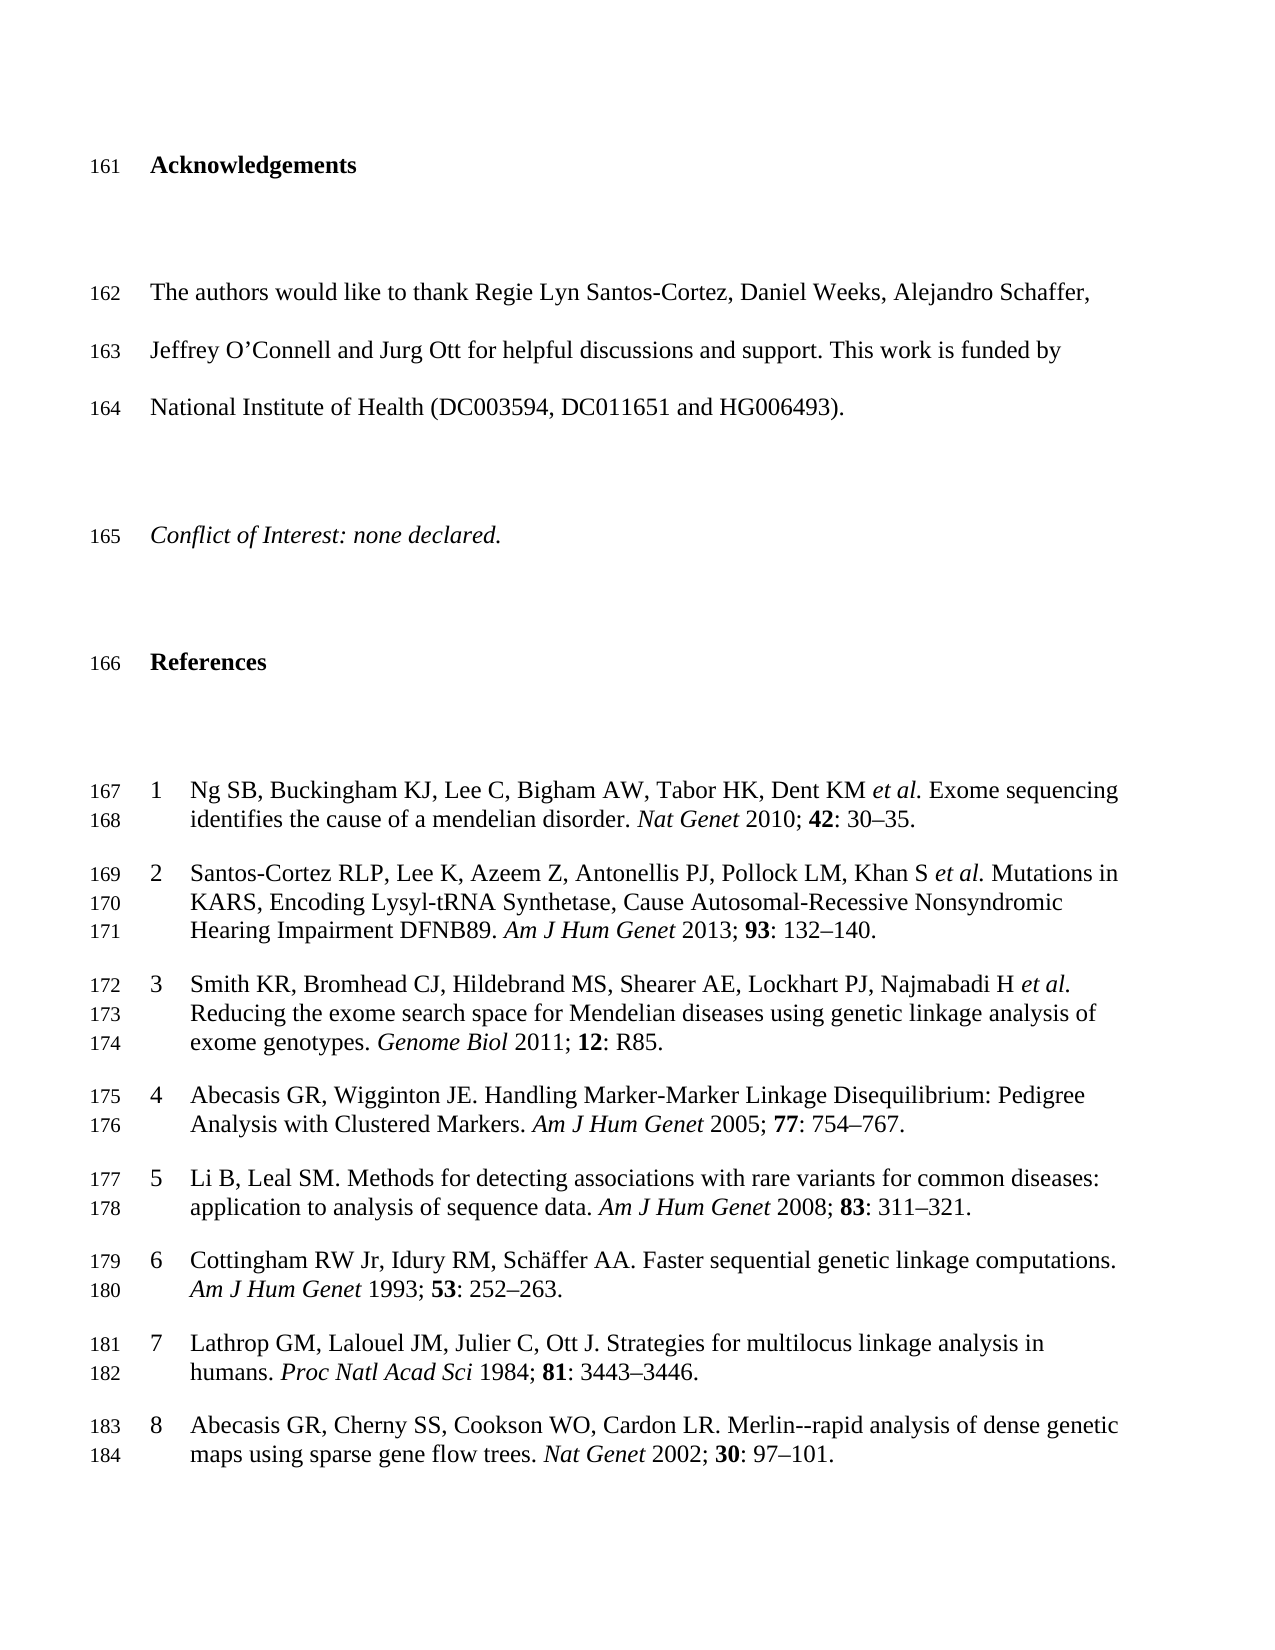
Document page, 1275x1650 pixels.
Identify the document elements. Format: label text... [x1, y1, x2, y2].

text 6 Cottingham RW Jr, Idury RM, Schäffer AA. Faster sequential genetic linkage computations. Am J Hum Genet 1993; 53: 252–263. [150, 1245, 1125, 1303]
text The authors would like to thank Regie Lyn Santos-Cortez, Daniel Weeks, Alejandro Schaffer, Jeffrey O’Connell and Jurg Ott for helpful discussions and support. This work is funded by National Institute of Health (DC003594, DC011651 and HG006493). [150, 277, 1125, 421]
text References [150, 647, 1125, 676]
text 4 Abecasis GR, Wigginton JE. Handling Marker-Marker Linkage Disequilibrium: Pedigree Analysis with Clustered Markers. Am J Hum Genet 2005; 77: 754–767. [150, 1080, 1125, 1138]
text 1 Ng SB, Buckingham KJ, Lee C, Bigham AW, Tabor HK, Dent KM et al. Exome sequencing identifies the cause of a mendelian disorder. Nat Genet 2010; 42: 30–35. [150, 775, 1125, 833]
text 5 Li B, Leal SM. Methods for detecting associations with rare variants for common diseases: application to analysis of sequence data. Am J Hum Genet 2008; 83: 311–321. [150, 1163, 1125, 1220]
text 7 Lathrop GM, Lalouel JM, Julier C, Ott J. Strategies for multilocus linkage analysis in humans. Proc Natl Acad Sci 1984; 81: 3443–3446. [150, 1328, 1125, 1385]
text 3 Smith KR, Bromhead CJ, Hildebrand MS, Shearer AE, Lockhart PJ, Najmabadi H et al. Reducing the exome search space for Mendelian diseases using genetic linkage analysis of exome genotypes. Genome Biol 2011; 12: R85. [150, 969, 1125, 1055]
text 2 Santos-Cortez RLP, Lee K, Azeem Z, Antonellis PJ, Pollock LM, Khan S et al. Mutations in KARS, Encoding Lysyl-tRNA Synthetase, Cause Autosomal-Recessive Nonsyndromic Hearing Impairment DFNB89. Am J Hum Genet 2013; 93: 132–140. [150, 858, 1125, 944]
text Conflict of Interest: none declared. [150, 520, 1125, 549]
text 8 Abecasis GR, Cherny SS, Cookson WO, Cardon LR. Merlin--rapid analysis of dense genetic maps using sparse gene flow trees. Nat Genet 2002; 30: 97–101. [150, 1410, 1125, 1468]
